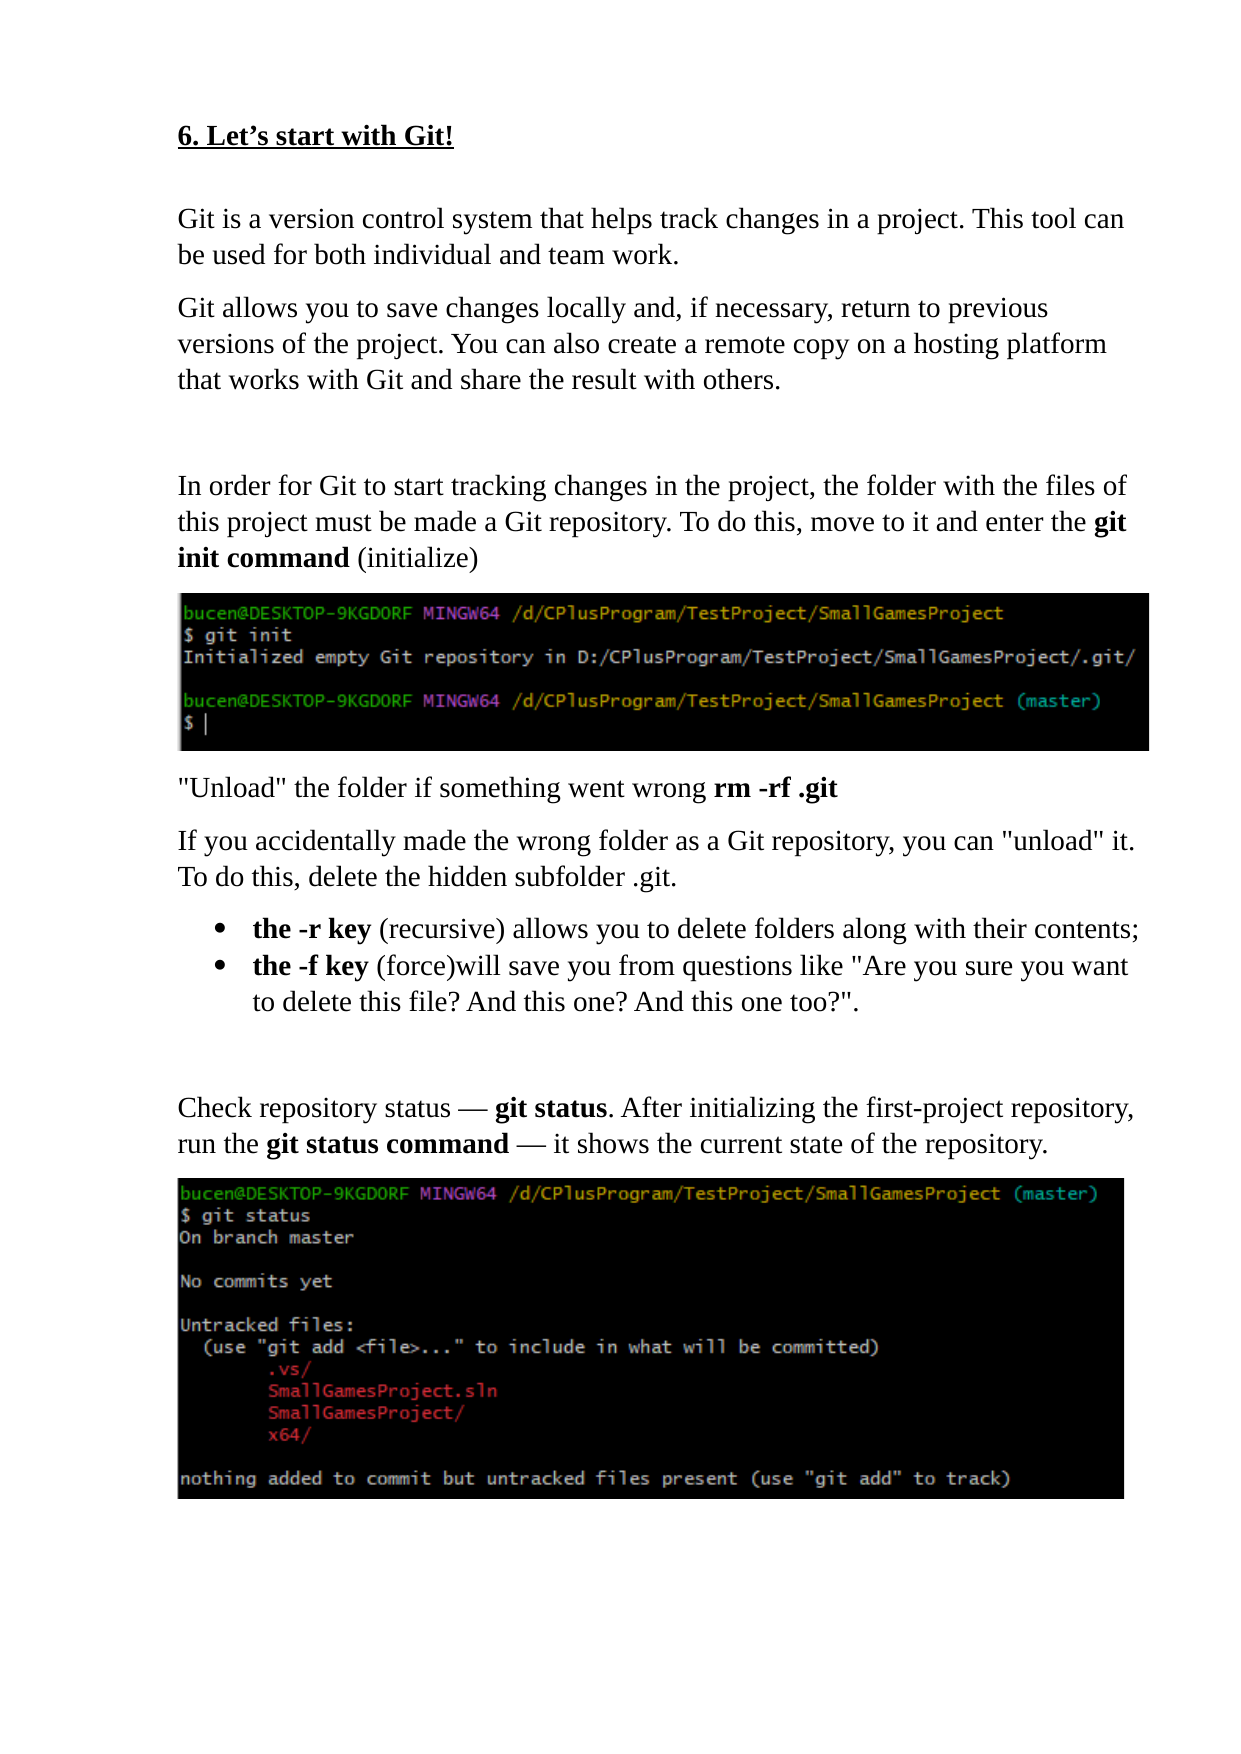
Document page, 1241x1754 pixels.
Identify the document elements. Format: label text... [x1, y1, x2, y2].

list the -f key (force)will save you from questions like "Are you sure you want to delete this file? And this one? And this one too?". [215, 948, 1152, 1018]
text "Unload" the folder if something went wrong rm -rf .git [177, 770, 1152, 803]
text Git is a version control system that helps track changes in a project. This tool can be used for both individual and team work. [177, 201, 1152, 271]
text In order for Git to start tracking changes in the project, the folder with the files of this project must be made a Git repository. To do this, move to it and enter the git init command (initialize) [177, 468, 1152, 574]
text Git allows you to save changes locally and, if necessary, return to previous versions of the project. You can also create a remote copy on a hosting platform that works with Git and share the result with others. [177, 290, 1152, 396]
list the -r key (recursive) allows you to delete folders along with their contents; [215, 912, 1152, 945]
picture [177, 1178, 1125, 1499]
text Check repository status — git status. After initializing the first-project repository, run the git status command — it shows the current state of the repository. [177, 1090, 1152, 1159]
text If you accidentally made the wrong folder as a Git repository, you can "unload" it. To do this, delete the hidden subfolder .git. [177, 823, 1152, 892]
picture [177, 593, 1150, 751]
subtitle 6. Let’s start with Git! [177, 118, 1152, 152]
